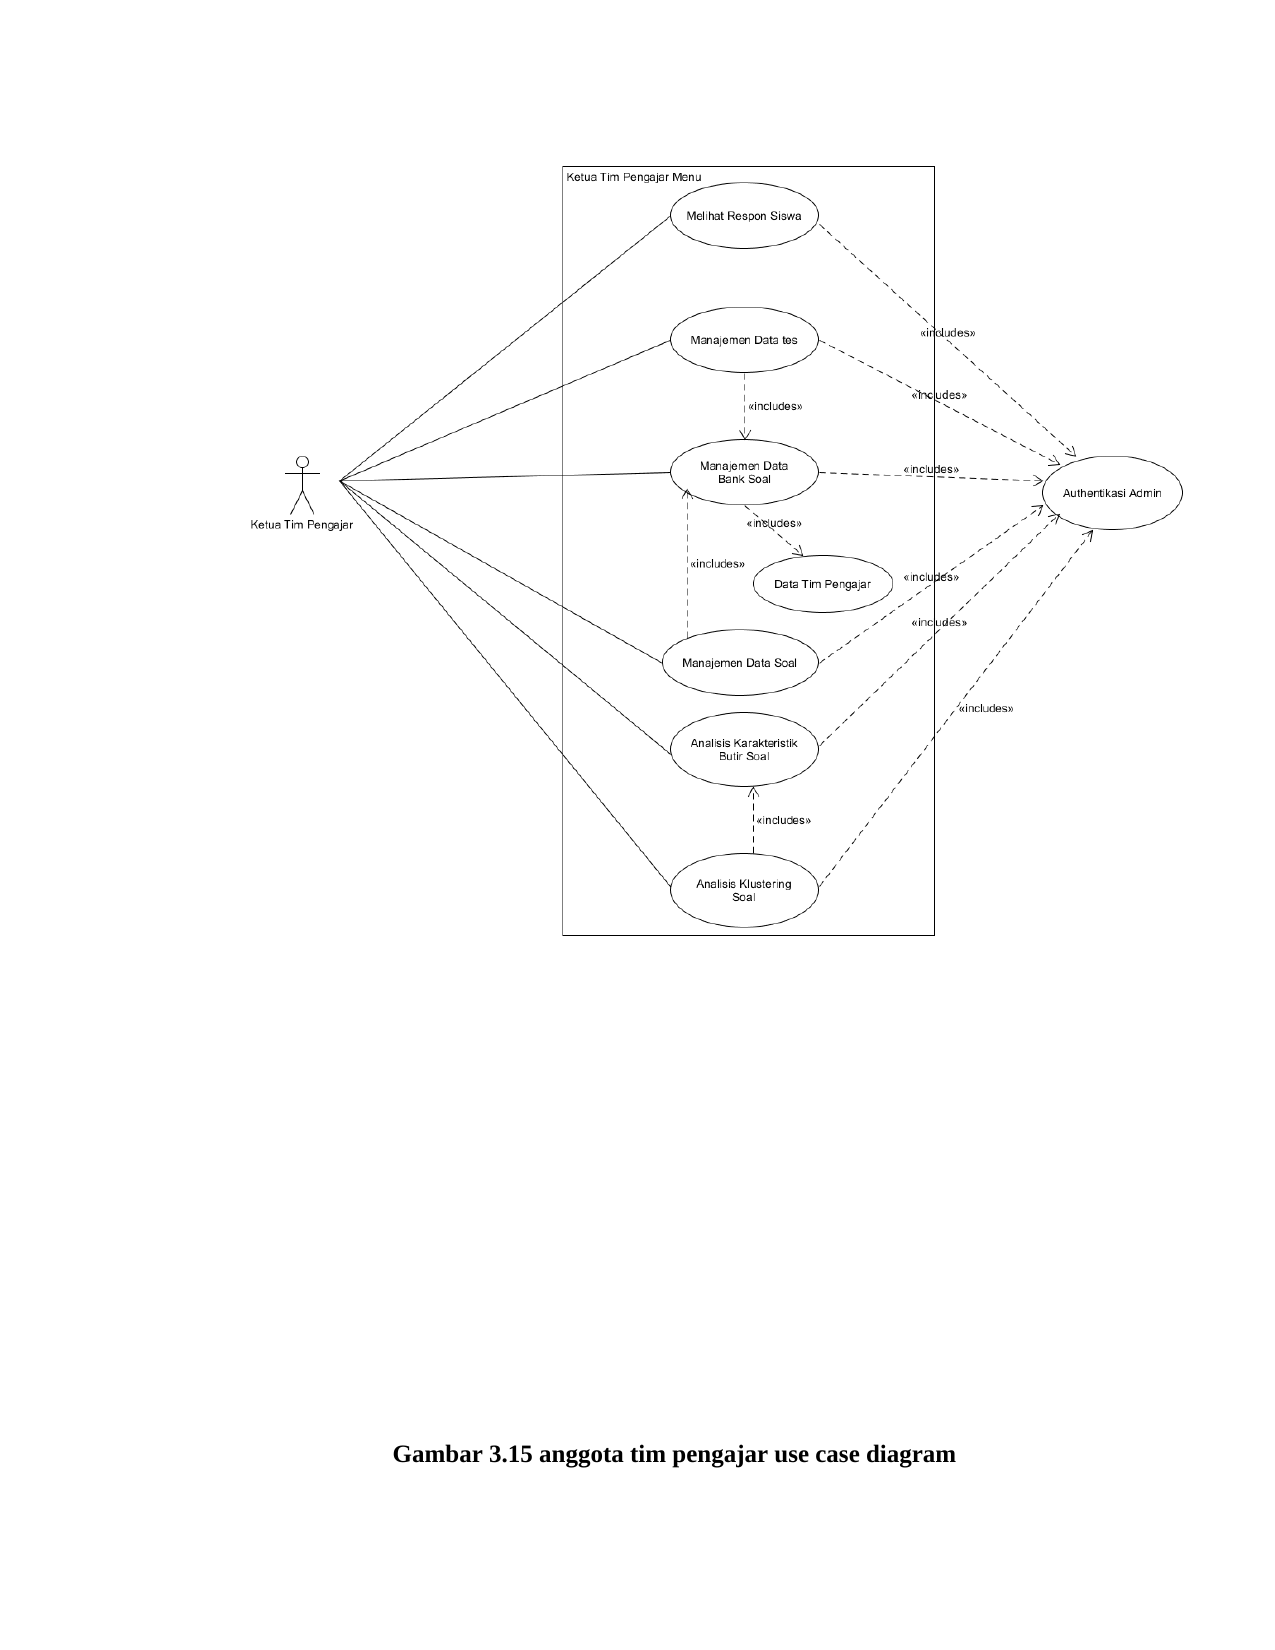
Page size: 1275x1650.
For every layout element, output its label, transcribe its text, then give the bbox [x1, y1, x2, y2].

picture [223, 150, 1199, 952]
text Gambar 3.15 anggota tim pengajar use case diagram [224, 1439, 1125, 1468]
